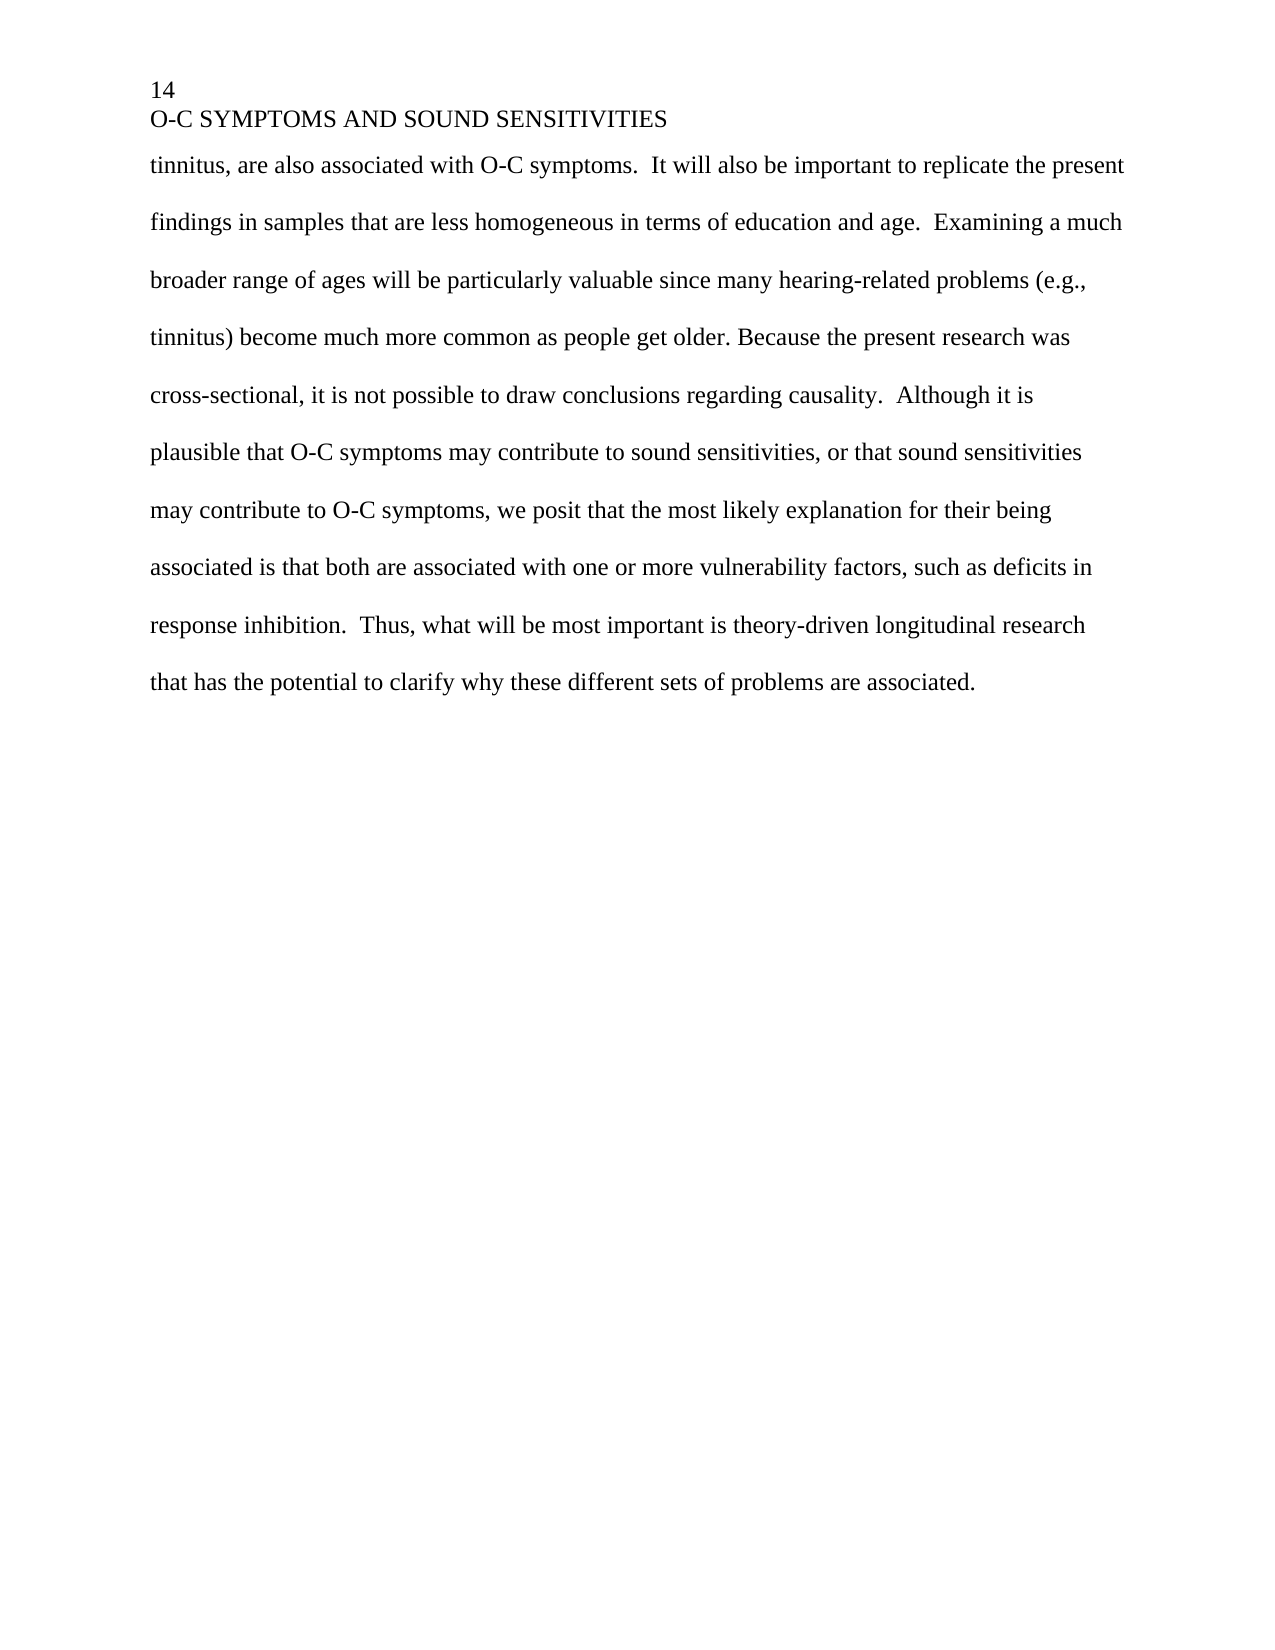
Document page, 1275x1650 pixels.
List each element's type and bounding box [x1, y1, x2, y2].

text [150, 150, 1125, 696]
